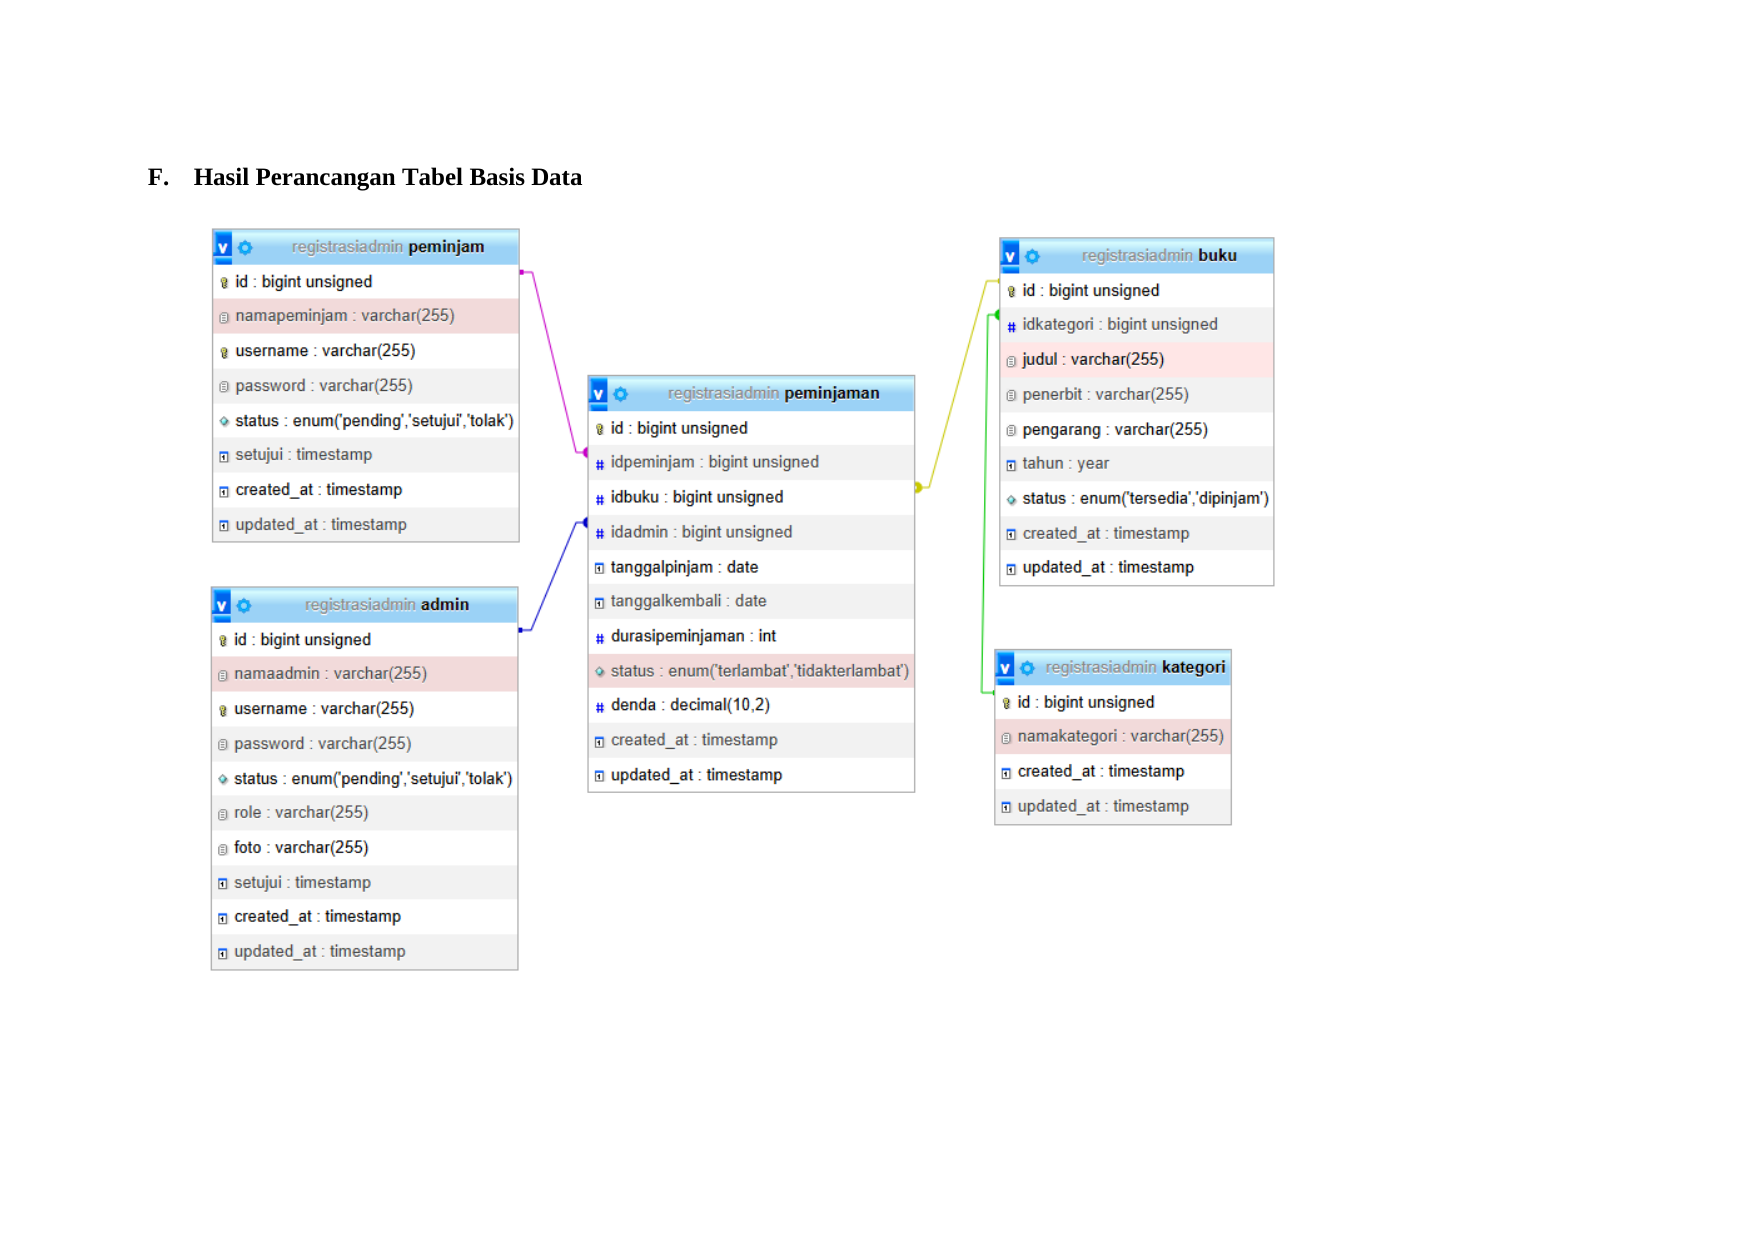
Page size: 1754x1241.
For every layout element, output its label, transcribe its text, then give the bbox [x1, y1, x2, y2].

subtitle Hasil Perancangan Tabel Basis Data [148, 162, 1698, 191]
picture [147, 191, 1381, 1007]
